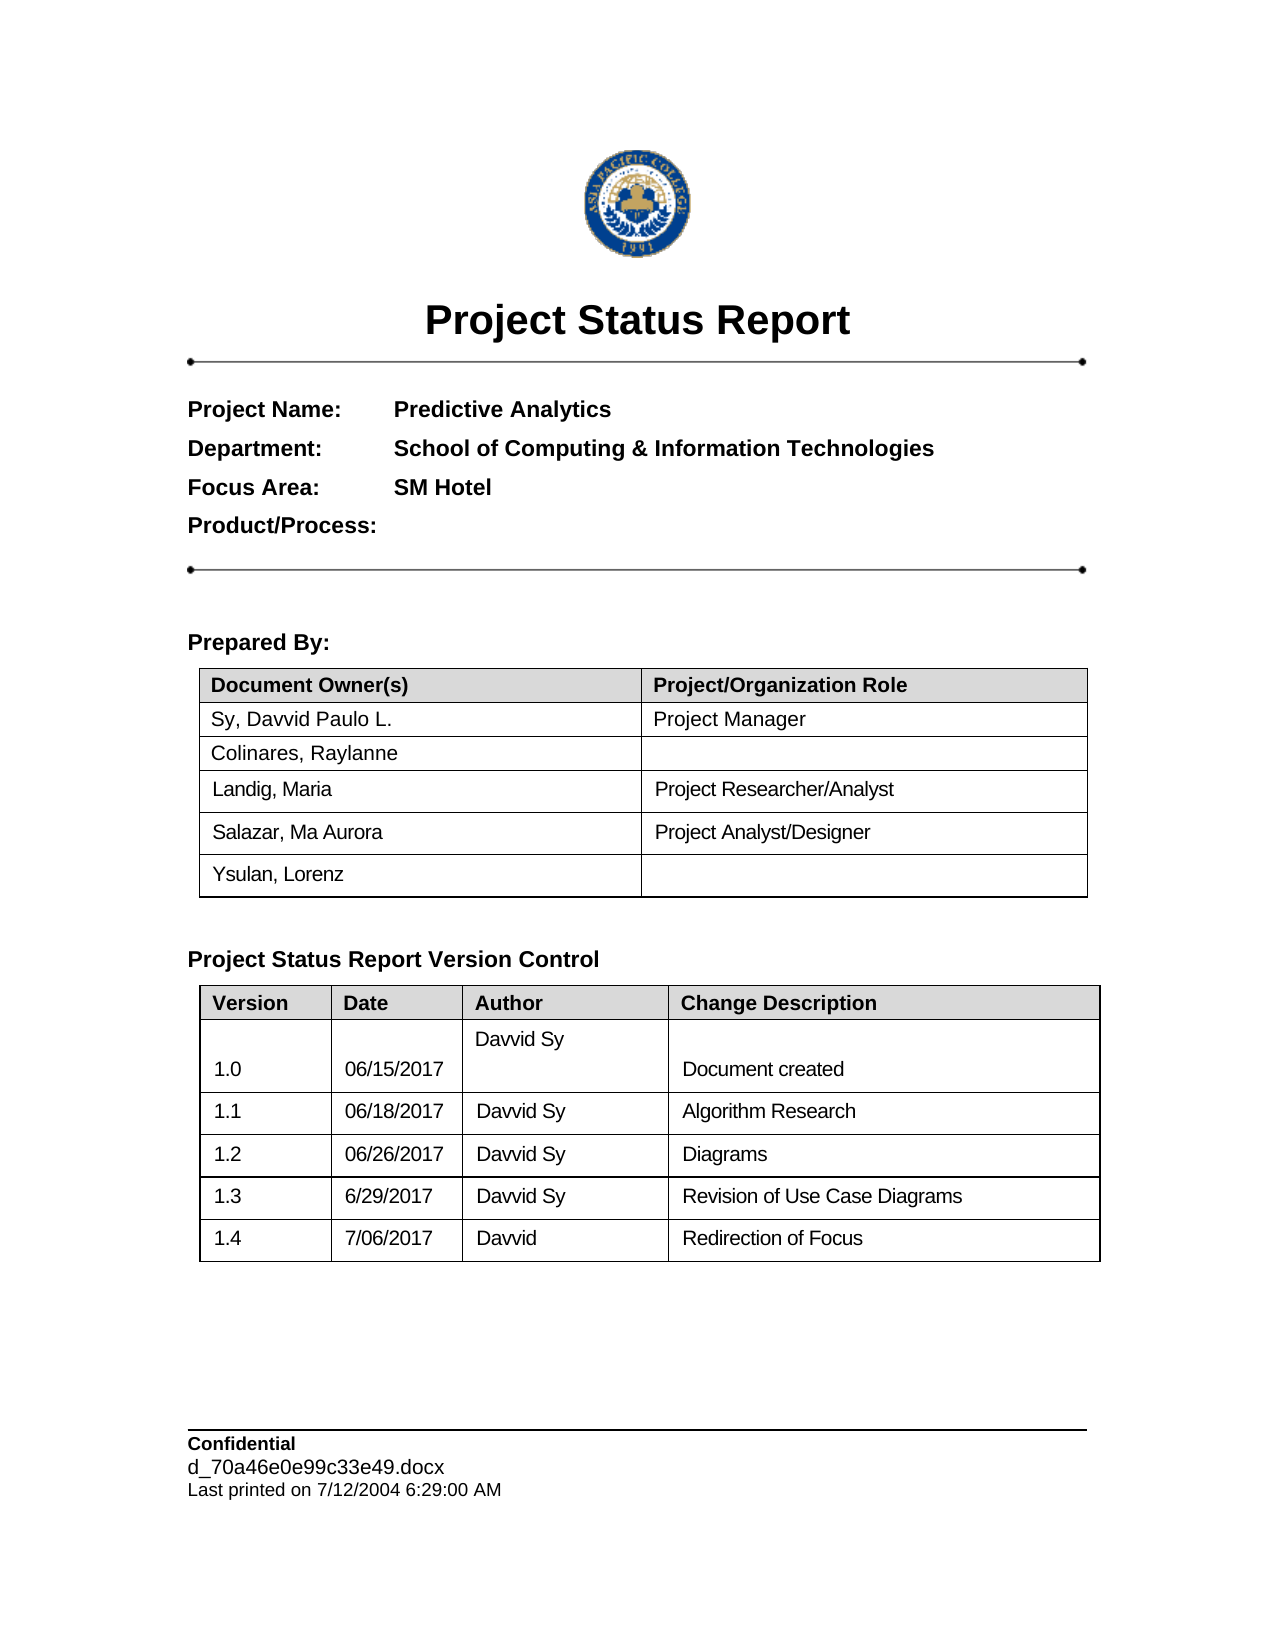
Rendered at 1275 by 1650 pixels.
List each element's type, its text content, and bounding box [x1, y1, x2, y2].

table_cell 1.4 [201, 1220, 331, 1261]
table_cell 06/15/2017 [332, 1020, 462, 1092]
table_cell Project Analyst/Designer [642, 813, 1087, 854]
table_cell Diagrams [669, 1135, 1099, 1176]
text Project Status Report Version Control [187, 946, 1087, 973]
table_cell Davvid Sy [463, 1135, 668, 1176]
table_cell Revision of Use Case Diagrams [669, 1178, 1099, 1219]
table_cell 1.3 [201, 1178, 331, 1219]
table_cell 6/29/2017 [332, 1178, 462, 1219]
table_header Document Owner(s) [200, 669, 641, 702]
table_cell Salazar, Ma Aurora [200, 813, 641, 854]
picture [187, 563, 1088, 579]
table_cell Redirection of Focus [669, 1220, 1099, 1261]
table_cell 06/26/2017 [332, 1135, 462, 1176]
table_cell Davvid [463, 1220, 668, 1261]
table_cell [642, 737, 1087, 769]
table_header Date [332, 986, 462, 1019]
text Product/Process: [187, 512, 1087, 539]
table_cell Landig, Maria [200, 771, 641, 812]
text Project Name: Predictive Analytics [187, 396, 1087, 422]
table_cell Davvid Sy [463, 1020, 668, 1092]
table_cell Project Manager [642, 703, 1087, 736]
table_cell Davvid Sy [463, 1093, 668, 1134]
table_cell Algorithm Research [669, 1093, 1099, 1134]
table_cell Sy, Davvid Paulo L. [200, 703, 641, 736]
table_cell Davvid Sy [463, 1178, 668, 1219]
table_cell 06/18/2017 [332, 1093, 462, 1134]
table_header Change Description [669, 986, 1099, 1019]
table_cell 1.2 [201, 1135, 331, 1176]
table_header Project/Organization Role [642, 669, 1087, 702]
table_cell [642, 855, 1087, 896]
table_cell Colinares, Raylanne [200, 737, 641, 769]
table_cell 1.0 [201, 1020, 331, 1092]
text Department: School of Computing & Information Technologies [187, 435, 1087, 461]
text Prepared By: [187, 629, 1087, 655]
text Focus Area: SM Hotel [187, 473, 1087, 500]
table_cell Project Researcher/Analyst [642, 771, 1087, 812]
table_cell Document created [669, 1020, 1099, 1092]
table_header Version [201, 986, 331, 1019]
table_cell 7/06/2017 [332, 1220, 462, 1261]
picture [187, 355, 1088, 371]
table_cell Ysulan, Lorenz [200, 855, 641, 896]
table_header Author [463, 986, 668, 1019]
table_cell 1.1 [201, 1093, 331, 1134]
text Project Status Report [187, 295, 1087, 343]
picture [584, 150, 691, 258]
